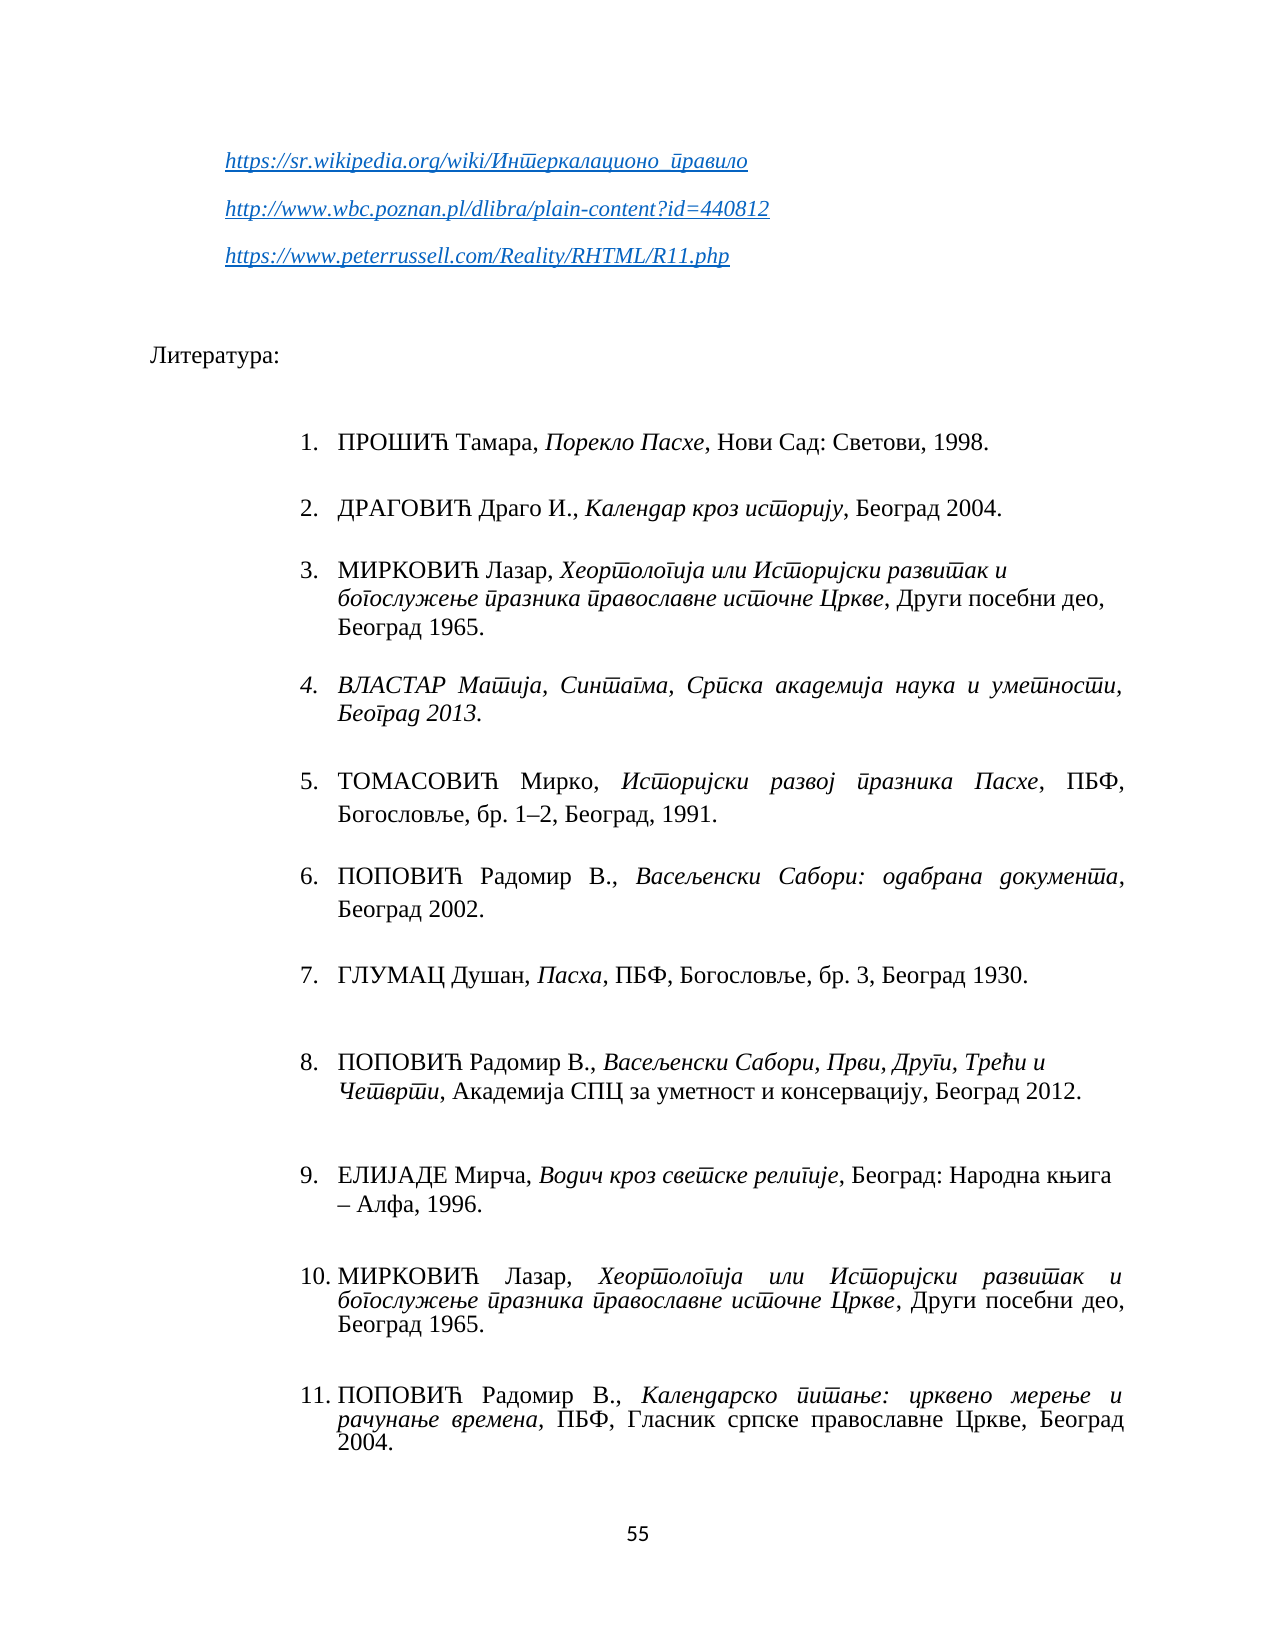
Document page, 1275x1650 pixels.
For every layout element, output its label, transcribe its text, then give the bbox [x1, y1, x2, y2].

text http://www.wbc.poznan.pl/dlibra/plain-content?id=440812 [150, 197, 1125, 221]
list ВЛАСТАР Матија, Синтагма, Српска академија наука и уметности, Београд 2013. [300, 670, 1125, 727]
list ТОМАСОВИЋ Мирко, Историјски развој празника Пасхе, ПБФ, Богословље, бр. 1–2, Београд, 1991. [300, 766, 1125, 828]
list ПРОШИЋ Тамара, Порекло Пасхе, Нови Сад: Светови, 1998. [300, 427, 1125, 456]
list ПОПОВИЋ Радомир В., Васељенски Сабори, Први, Други, Трећи и Четврти, Академија СПЦ за уметност и консервацију, Београд 2012. [300, 1047, 1125, 1105]
list ДРАГОВИЋ Драго И., Календар кроз историју, Београд 2004. [300, 493, 1125, 522]
list ГЛУМАЦ Душан, Пасха, ПБФ, Богословље, бр. 3, Београд 1930. [300, 960, 1125, 989]
list ПОПОВИЋ Радомир В., Васељенски Сабори: одабрана документа, Београд 2002. [300, 861, 1125, 923]
list ПОПОВИЋ Радомир В., Календарско питање: црквено мерење и рачунање времена, ПБФ, Гласник српске православне Цркве, Београд 2004. [300, 1384, 1125, 1456]
list ЕЛИЈАДЕ Мирча, Водич кроз светске религије, Београд: Народна књига – Алфа, 1996. [300, 1161, 1125, 1218]
text Литература: [150, 341, 1125, 369]
text https://www.peterrussell.com/Reality/RHTML/R11.php [150, 245, 1125, 269]
list МИРКОВИЋ Лазар, Хеортологија или Историјски развитак и богослужење празника православне источне Цркве, Други посебни део, Београд 1965. [300, 1266, 1125, 1337]
text https://sr.wikipedia.org/wiki/Интеркалационо_правило [150, 150, 1125, 174]
list МИРКОВИЋ Лазар, Хеортологија или Историјски развитак и богослужење празника православне источне Цркве, Други посебни део, Београд 1965. [300, 555, 1125, 641]
